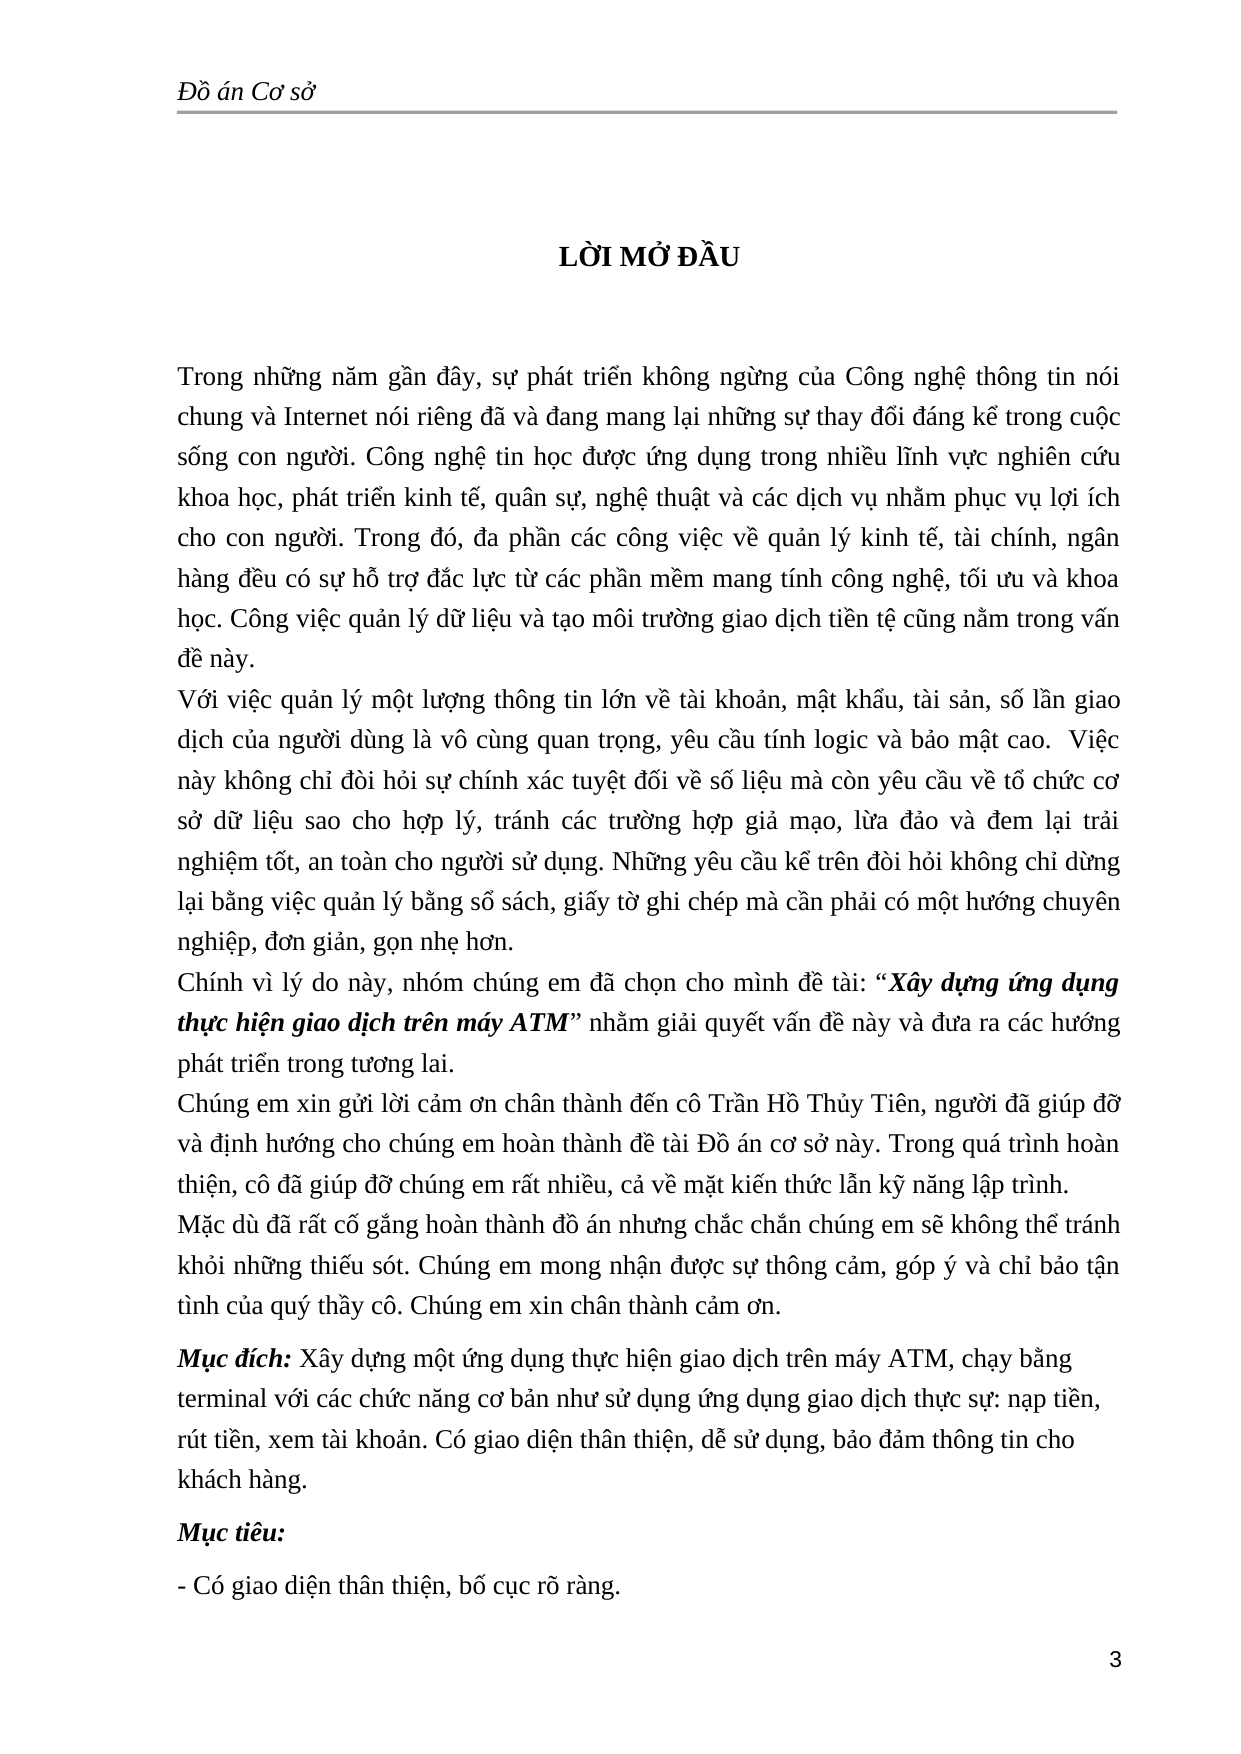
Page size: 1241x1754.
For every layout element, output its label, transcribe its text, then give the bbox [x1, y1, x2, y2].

title LỜI MỞ ĐẦU [177, 239, 1122, 273]
text Mục tiêu: [177, 1516, 1122, 1547]
text Trong những năm gần đây, sự phát triển không ngừng của Công nghệ thông tin nói chung và Internet nói riêng đã và đang mang lại những sự thay đổi đáng kể trong cuộc sống con người. Công nghệ tin học được ứng dụng trong nhiều lĩnh vực nghiên cứu khoa học, phát triển kinh tế, quân sự, nghệ thuật và các dịch vụ nhằm phục vụ lợi ích cho con người. Trong đó, đa phần các công việc về quản lý kinh tế, tài chính, ngân hàng đều có sự hỗ trợ đắc lực từ các phần mềm mang tính công nghệ, tối ưu và khoa học. Công việc quản lý dữ liệu và tạo môi trường giao dịch tiền tệ cũng nằm trong vấn đề này. [177, 359, 1122, 674]
text Với việc quản lý một lượng thông tin lớn về tài khoản, mật khẩu, tài sản, số lần giao dịch của người dùng là vô cùng quan trọng, yêu cầu tính logic và bảo mật cao. Việc này không chỉ đòi hỏi sự chính xác tuyệt đối về số liệu mà còn yêu cầu về tổ chức cơ sở dữ liệu sao cho hợp lý, tránh các trường hợp giả mạo, lừa đảo và đem lại trải nghiệm tốt, an toàn cho người sử dụng. Những yêu cầu kể trên đòi hỏi không chỉ dừng lại bằng việc quản lý bằng sổ sách, giấy tờ ghi chép mà cần phải có một hướng chuyên nghiệp, đơn giản, gọn nhẹ hơn. [177, 683, 1122, 957]
text Chính vì lý do này, nhóm chúng em đã chọn cho mình đề tài: “Xây dựng ứng dụng thực hiện giao dịch trên máy ATM” nhằm giải quyết vấn đề này và đưa ra các hướng phát triển trong tương lai. [177, 966, 1122, 1078]
text - Có giao diện thân thiện, bố cục rõ ràng. [177, 1569, 1122, 1600]
text Chúng em xin gửi lời cảm ơn chân thành đến cô Trần Hồ Thủy Tiên, người đã giúp đỡ và định hướng cho chúng em hoàn thành đề tài Đồ án cơ sở này. Trong quá trình hoàn thiện, cô đã giúp đỡ chúng em rất nhiều, cả về mặt kiến thức lẫn kỹ năng lập trình. [177, 1087, 1122, 1199]
text Mục đích: Xây dựng một ứng dụng thực hiện giao dịch trên máy ATM, chạy bằng terminal với các chức năng cơ bản như sử dụng ứng dụng giao dịch thực sự: nạp tiền, rút tiền, xem tài khoản. Có giao diện thân thiện, dễ sử dụng, bảo đảm thông tin cho khách hàng. [177, 1342, 1122, 1494]
text Mặc dù đã rất cố gắng hoàn thành đồ án nhưng chắc chắn chúng em sẽ không thể tránh khỏi những thiếu sót. Chúng em mong nhận được sự thông cảm, góp ý và chỉ bảo tận tình của quý thầy cô. Chúng em xin chân thành cảm ơn. [177, 1208, 1122, 1320]
